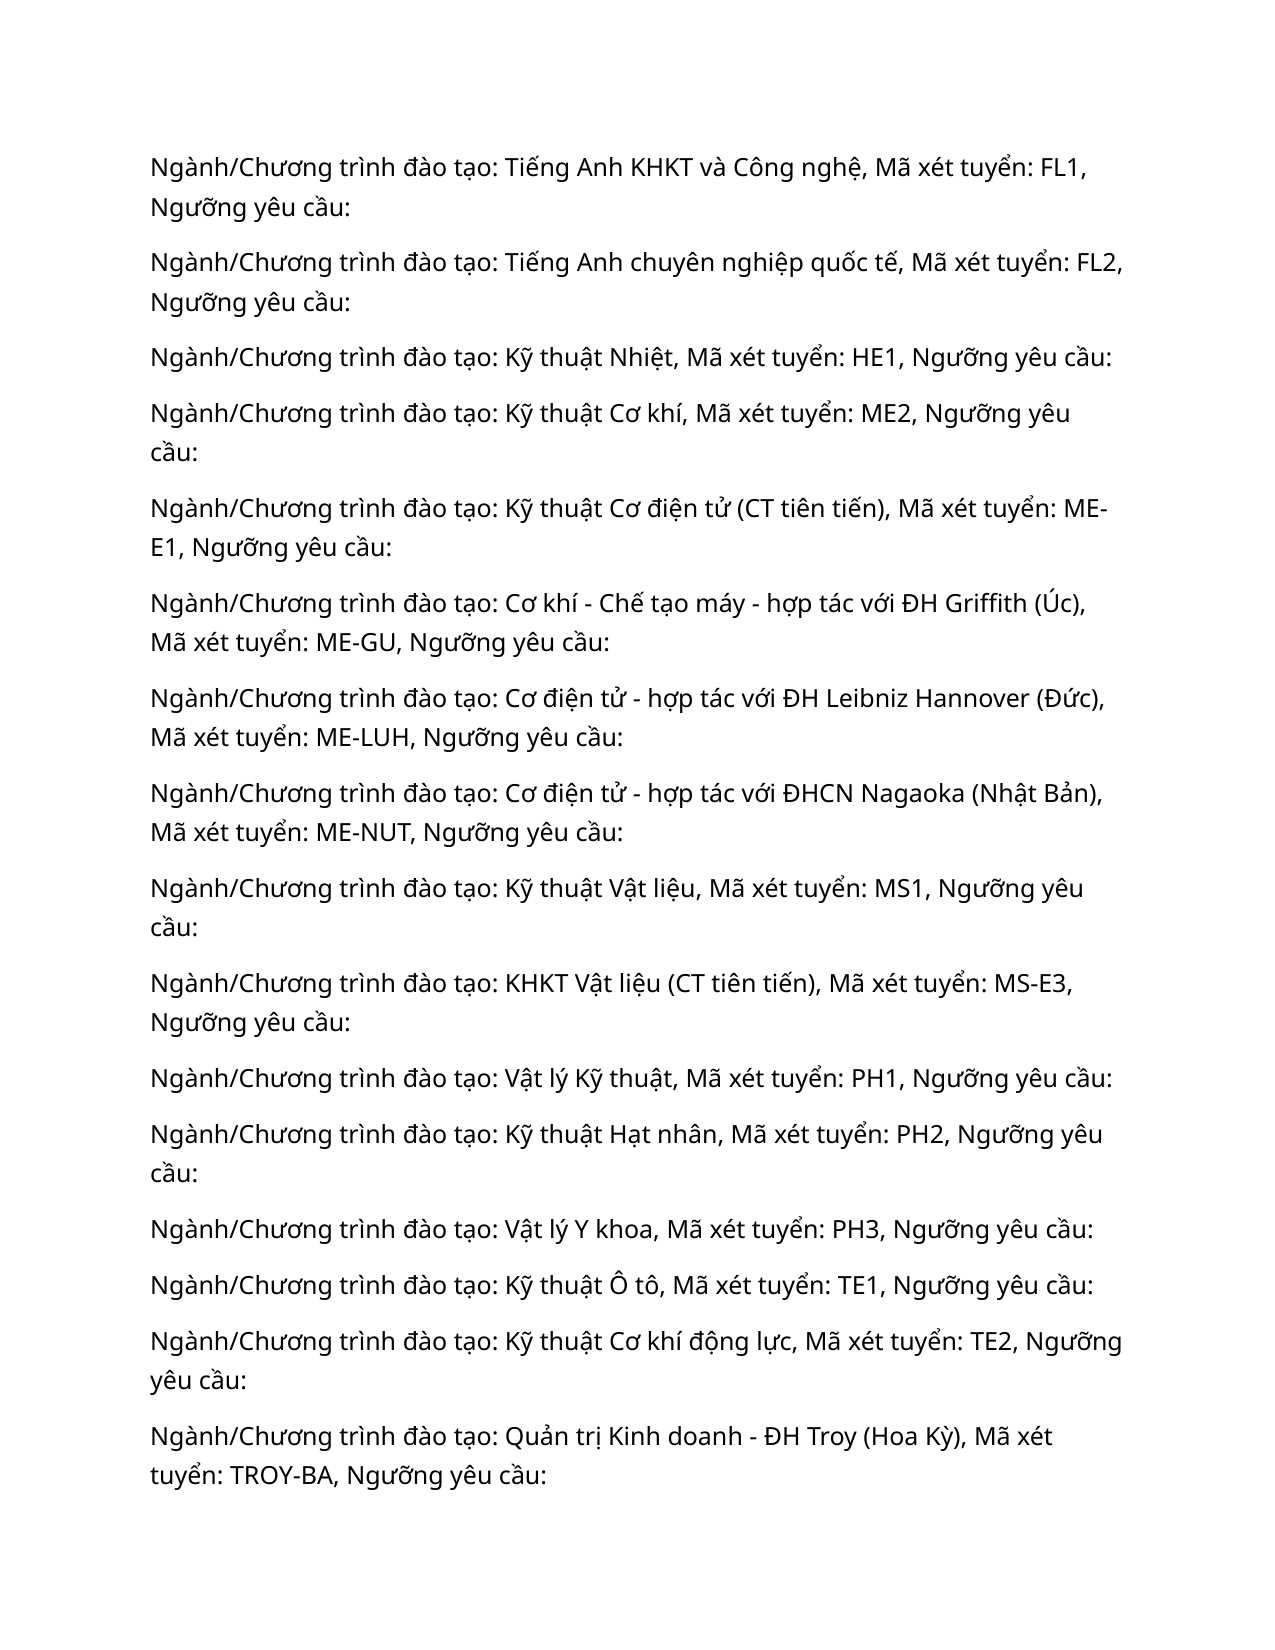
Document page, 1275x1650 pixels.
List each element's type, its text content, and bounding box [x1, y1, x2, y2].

text Ngành/Chương trình đào tạo: Kỹ thuật Nhiệt, Mã xét tuyển: HE1, Ngưỡng yêu cầu: [150, 340, 1125, 374]
text Ngành/Chương trình đào tạo: KHKT Vật liệu (CT tiên tiến), Mã xét tuyển: MS-E3, Ngưỡng yêu cầu: [150, 966, 1125, 1039]
text Ngành/Chương trình đào tạo: Tiếng Anh chuyên nghiệp quốc tế, Mã xét tuyển: FL2, Ngưỡng yêu cầu: [150, 245, 1125, 318]
text Ngành/Chương trình đào tạo: Vật lý Kỹ thuật, Mã xét tuyển: PH1, Ngưỡng yêu cầu: [150, 1061, 1125, 1095]
text Ngành/Chương trình đào tạo: Cơ khí - Chế tạo máy - hợp tác với ĐH Griffith (Úc), Mã xét tuyển: ME-GU, Ngưỡng yêu cầu: [150, 586, 1125, 659]
text Ngành/Chương trình đào tạo: Kỹ thuật Cơ khí động lực, Mã xét tuyển: TE2, Ngưỡng yêu cầu: [150, 1323, 1125, 1397]
text Ngành/Chương trình đào tạo: Tiếng Anh KHKT và Công nghệ, Mã xét tuyển: FL1, Ngưỡng yêu cầu: [150, 150, 1125, 223]
text Ngành/Chương trình đào tạo: Kỹ thuật Cơ điện tử (CT tiên tiến), Mã xét tuyển: ME-E1, Ngưỡng yêu cầu: [150, 491, 1125, 564]
text Ngành/Chương trình đào tạo: Cơ điện tử - hợp tác với ĐHCN Nagaoka (Nhật Bản), Mã xét tuyển: ME-NUT, Ngưỡng yêu cầu: [150, 776, 1125, 849]
text Ngành/Chương trình đào tạo: Cơ điện tử - hợp tác với ĐH Leibniz Hannover (Đức), Mã xét tuyển: ME-LUH, Ngưỡng yêu cầu: [150, 681, 1125, 754]
text Ngành/Chương trình đào tạo: Kỹ thuật Hạt nhân, Mã xét tuyển: PH2, Ngưỡng yêu cầu: [150, 1117, 1125, 1190]
text Ngành/Chương trình đào tạo: Quản trị Kinh doanh - ĐH Troy (Hoa Kỳ), Mã xét tuyển: TROY-BA, Ngưỡng yêu cầu: [150, 1418, 1125, 1492]
text Ngành/Chương trình đào tạo: Kỹ thuật Vật liệu, Mã xét tuyển: MS1, Ngưỡng yêu cầu: [150, 871, 1125, 944]
text Ngành/Chương trình đào tạo: Kỹ thuật Cơ khí, Mã xét tuyển: ME2, Ngưỡng yêu cầu: [150, 396, 1125, 469]
text Ngành/Chương trình đào tạo: Kỹ thuật Ô tô, Mã xét tuyển: TE1, Ngưỡng yêu cầu: [150, 1267, 1125, 1302]
text Ngành/Chương trình đào tạo: Vật lý Y khoa, Mã xét tuyển: PH3, Ngưỡng yêu cầu: [150, 1212, 1125, 1246]
